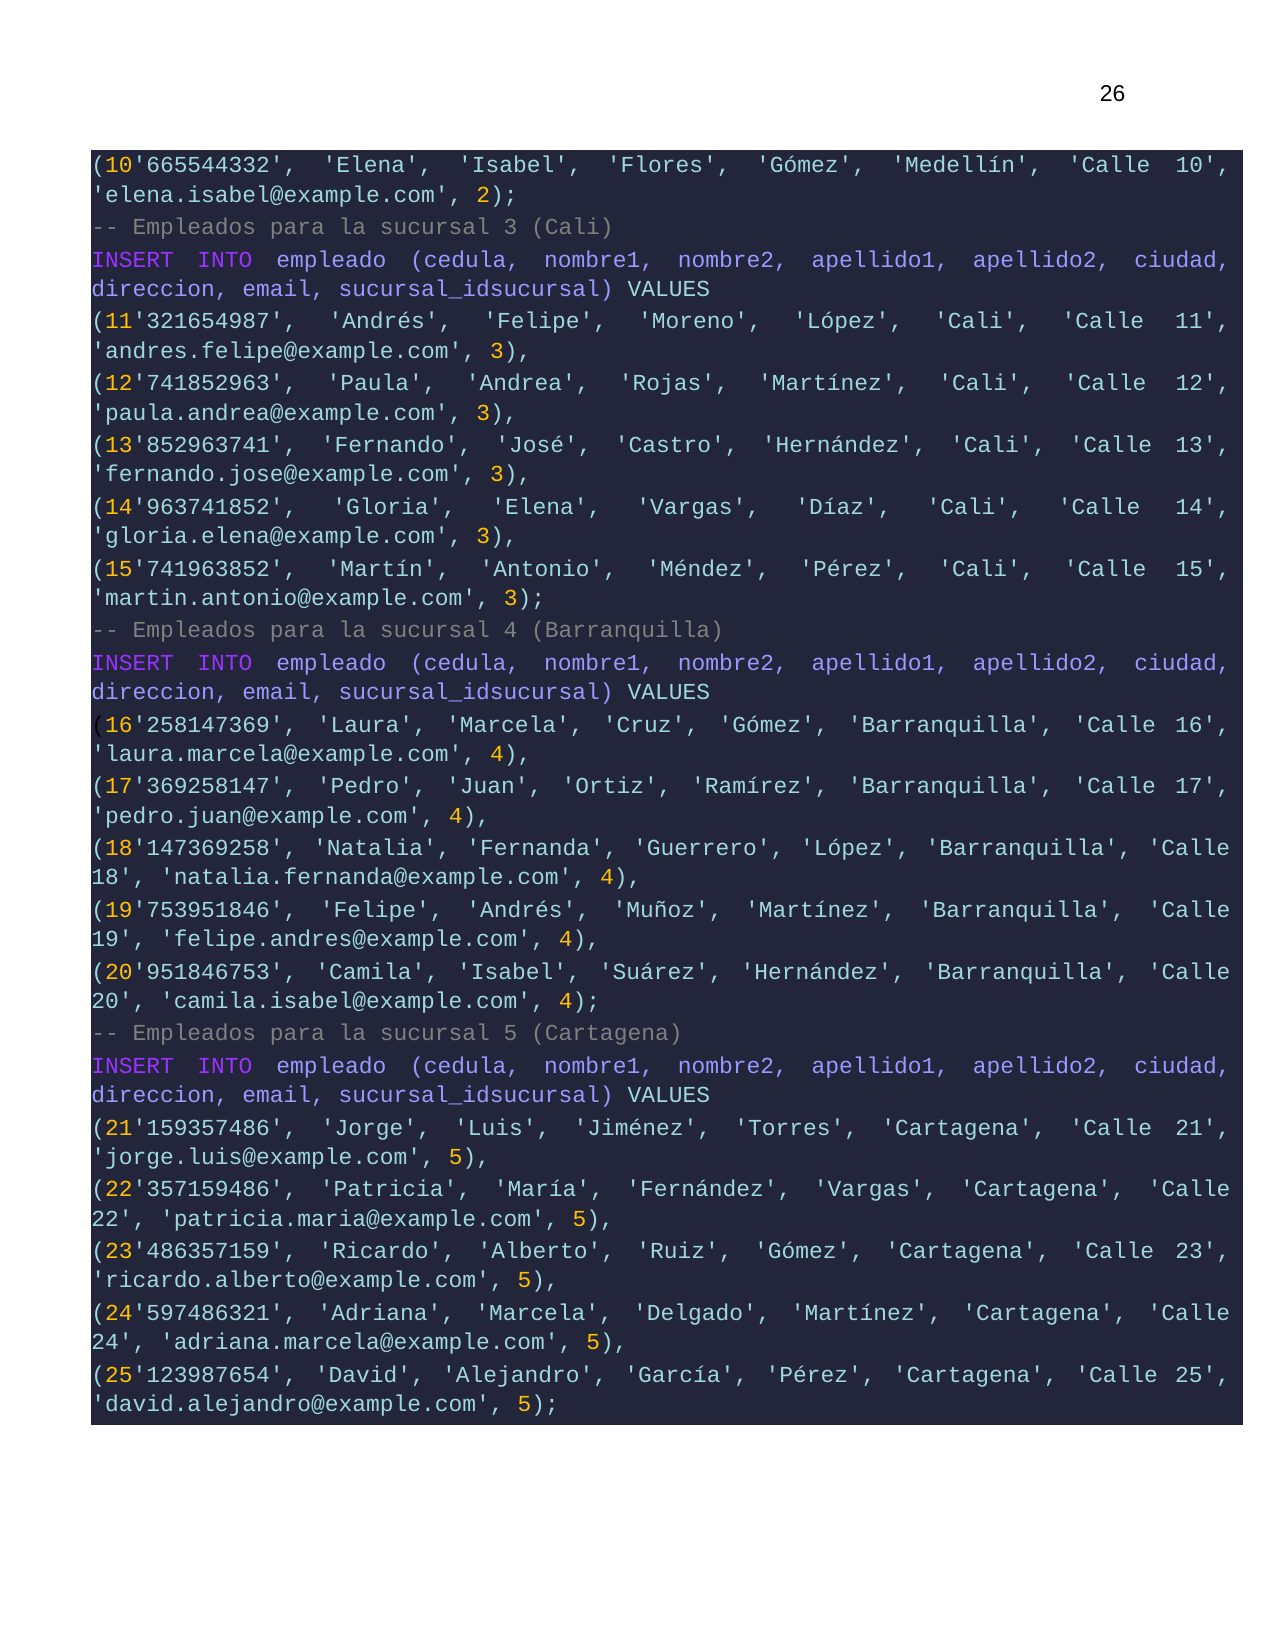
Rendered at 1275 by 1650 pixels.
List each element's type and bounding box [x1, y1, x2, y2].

table_header [91, 150, 1243, 1425]
